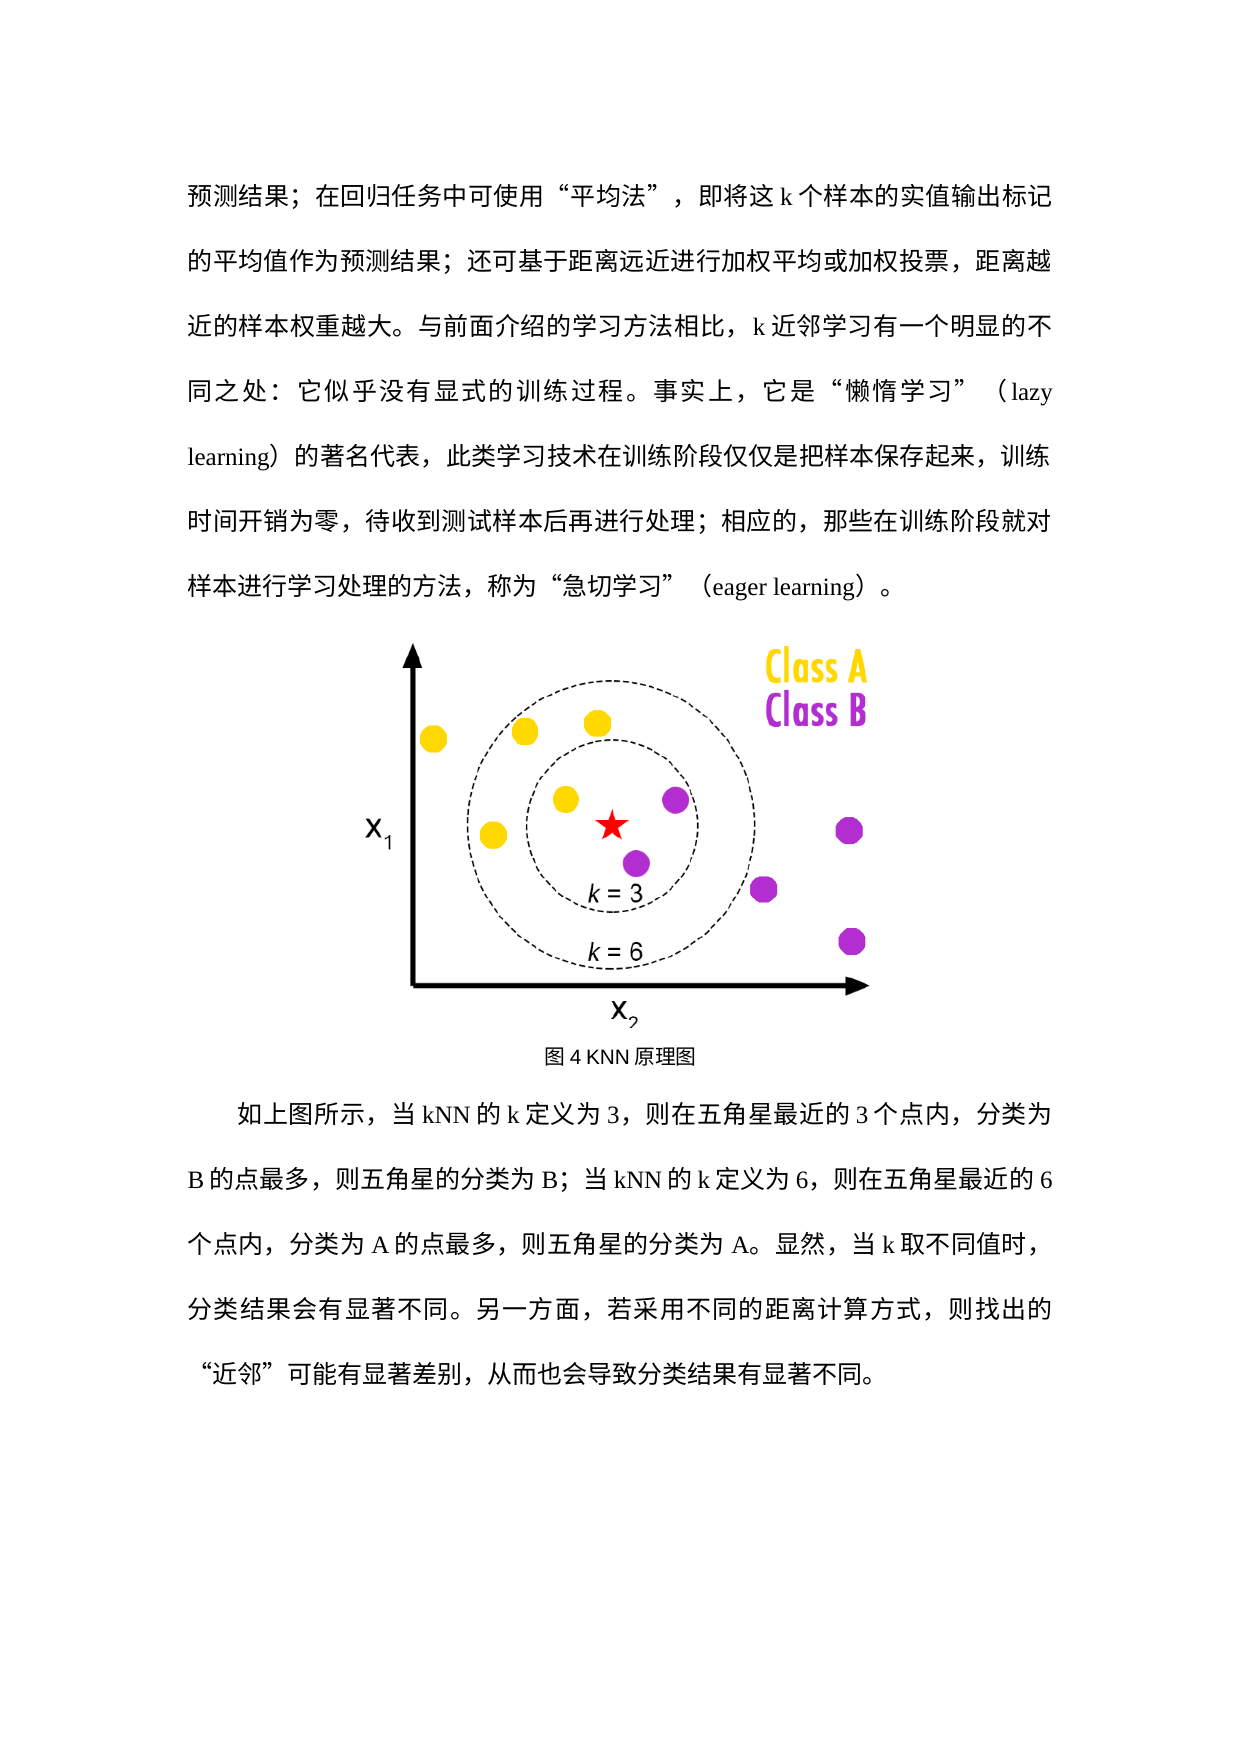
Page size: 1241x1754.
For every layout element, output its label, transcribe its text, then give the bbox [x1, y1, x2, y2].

text 图 4 KNN原理图 [187, 1039, 1053, 1072]
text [187, 162, 1053, 617]
picture [342, 617, 898, 1028]
text 如上图所示，当kNN的k定义为3，则在五角星最近的3个点内，分类为B的点最多，则五角星的分类为B；当kNN的k定义为6，则在五角星最近的6个点内，分类为A的点最多，则五角星的分类为A。显然，当k取不同值时，分类结果会有显著不同。另一方面，若采用不同的距离计算方式，则找出的“近邻”可能有显著差别，从而也会导致分类结果有显著不同。 [187, 1080, 1053, 1405]
